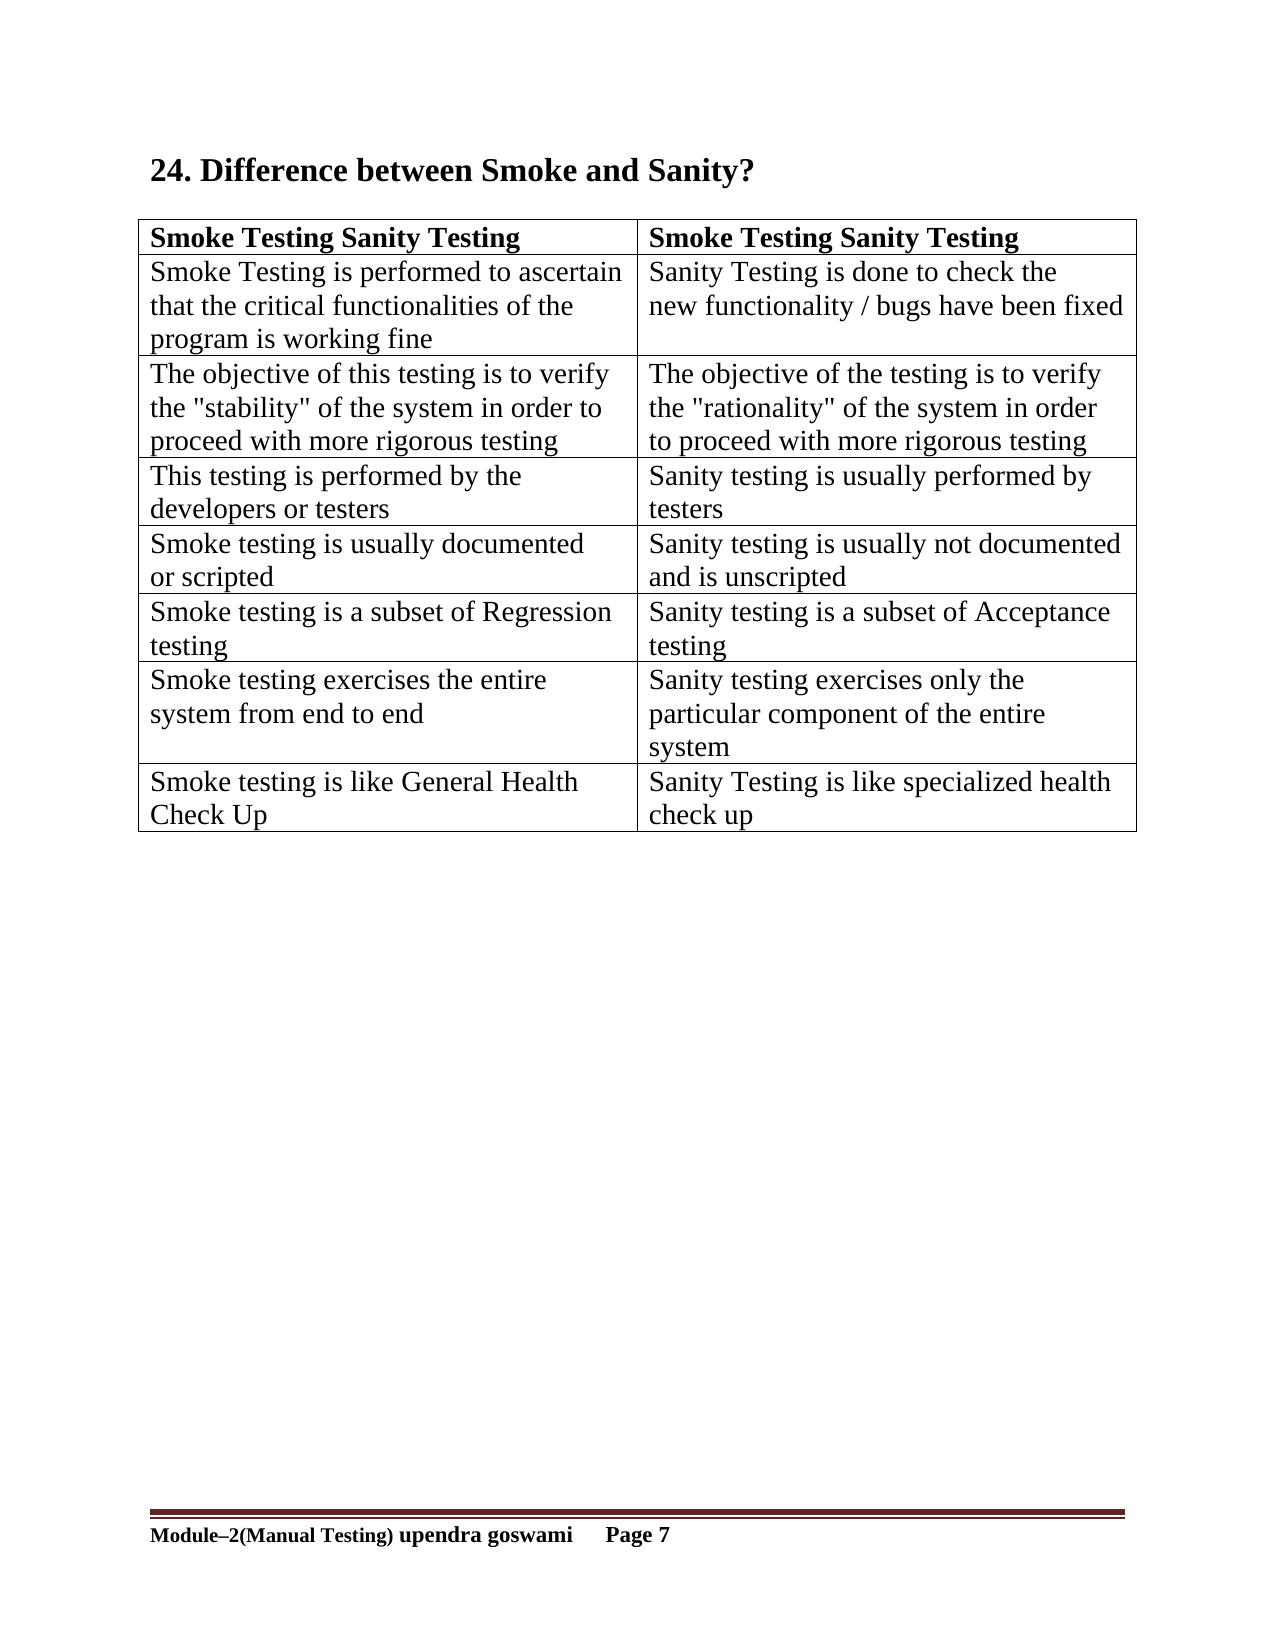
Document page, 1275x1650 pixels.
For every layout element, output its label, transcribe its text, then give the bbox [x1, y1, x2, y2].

table_cell Sanity Testing is like specialized health check up [638, 764, 1136, 831]
table_cell Smoke testing exercises the entire system from end to end [139, 662, 637, 763]
table_cell Sanity testing is usually performed by testers [638, 458, 1136, 525]
table_cell Sanity testing exercises only the particular component of the entire system [638, 662, 1136, 763]
table_cell Sanity Testing is done to check the new functionality / bugs have been fixed [638, 255, 1136, 355]
text 24. Difference between Smoke and Sanity? [150, 150, 1125, 188]
table_cell Sanity testing is usually not documented and is unscripted [638, 526, 1136, 593]
table_cell The objective of this testing is to verify the "stability" of the system in order to proceed with more rigorous testing [139, 356, 637, 457]
table_header Smoke Testing Sanity Testing [139, 220, 637, 253]
table_cell Sanity testing is a subset of Acceptance testing [638, 594, 1136, 661]
table_header Smoke Testing Sanity Testing [638, 220, 1136, 253]
table_cell Smoke testing is a subset of Regression testing [139, 594, 637, 661]
table_cell Smoke Testing is performed to ascertain that the critical functionalities of the program is working fine [139, 255, 637, 355]
table_cell Smoke testing is like General Health Check Up [139, 764, 637, 831]
table_cell The objective of the testing is to verify the "rationality" of the system in order to proceed with more rigorous testing [638, 356, 1136, 457]
table_cell This testing is performed by the developers or testers [139, 458, 637, 525]
table_cell Smoke testing is usually documented or scripted [139, 526, 637, 593]
